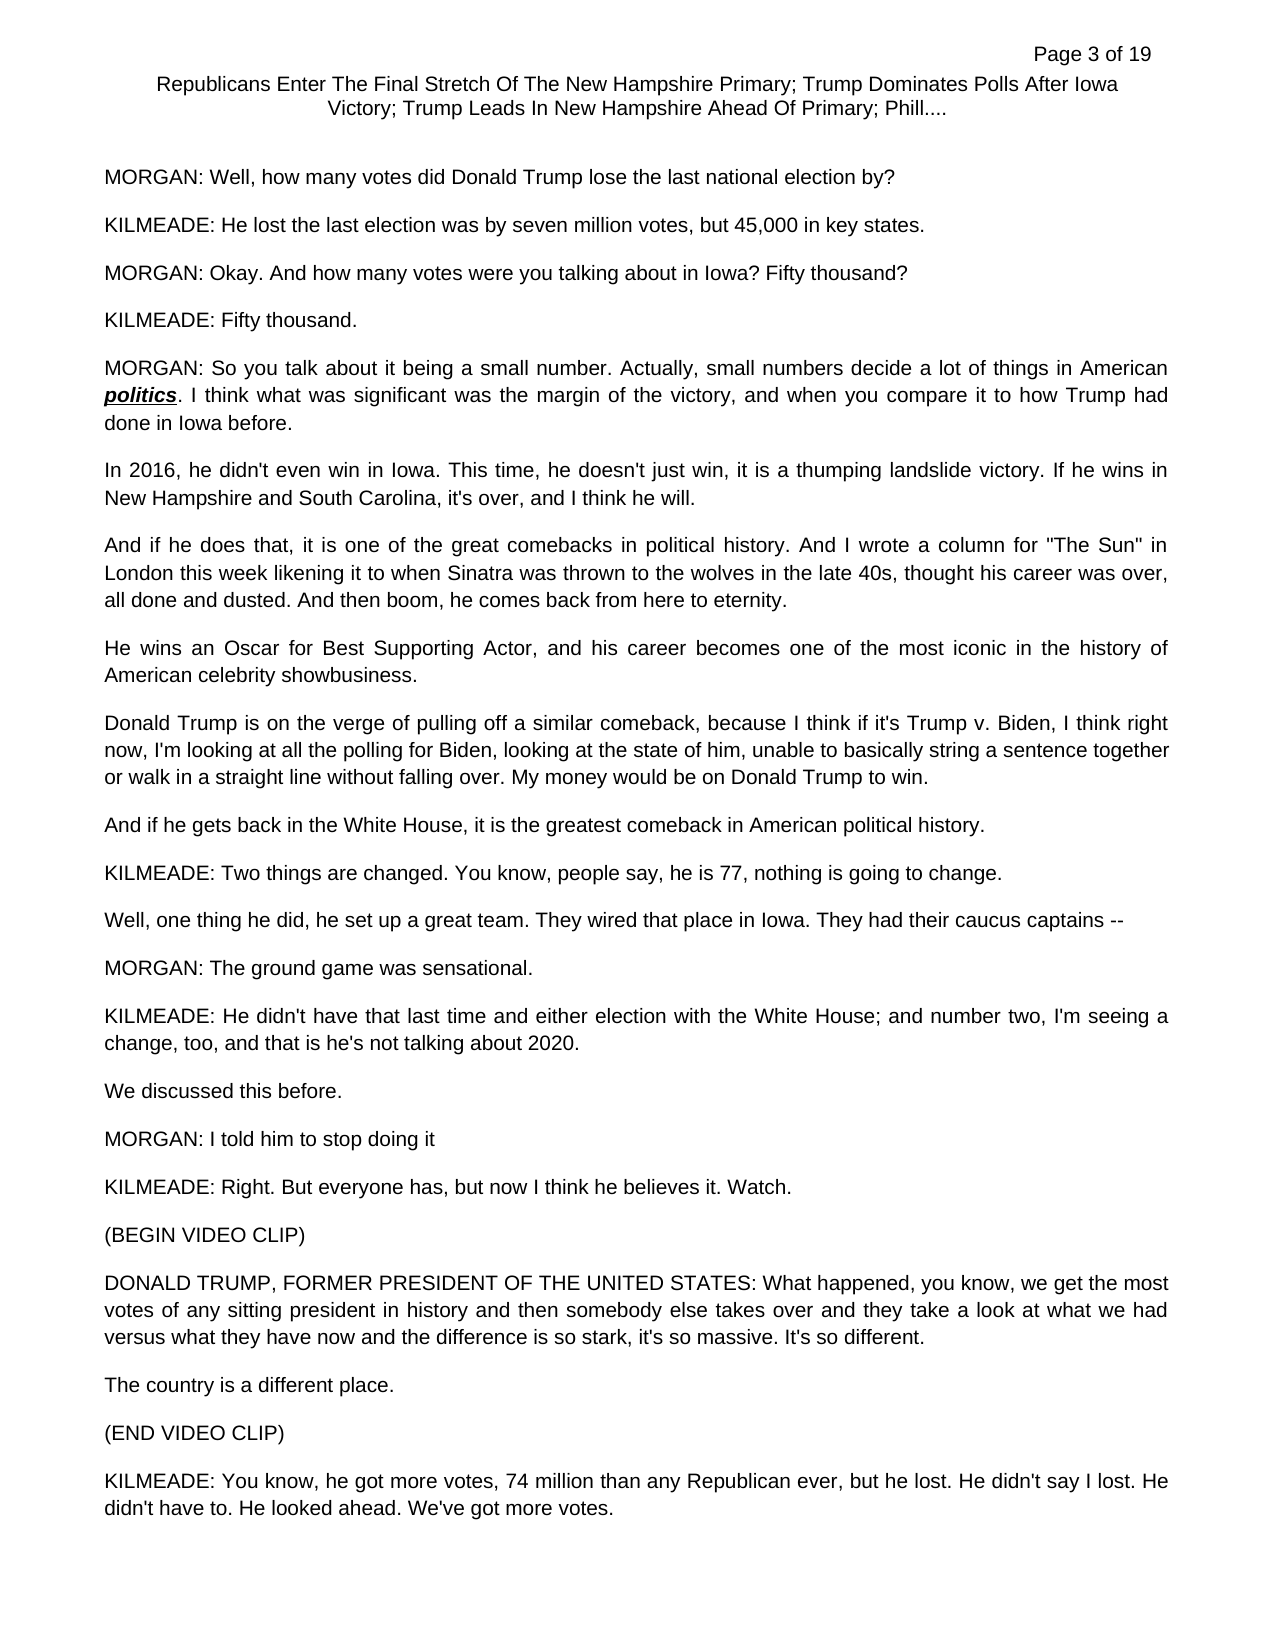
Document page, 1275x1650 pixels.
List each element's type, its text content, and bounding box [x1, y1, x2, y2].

text KILMEADE: You know, he got more votes, 74 million than any Republican ever, but he lost. He didn't say I lost. He didn't have to. He looked ahead. We've got more votes. [104, 1466, 1171, 1520]
text (END VIDEO CLIP) [104, 1418, 1171, 1445]
text Donald Trump is on the verge of pulling off a similar comeback, because I think if it's Trump v. Biden, I think right now, I'm looking at all the polling for Biden, looking at the state of him, unable to basically string a sentence together or walk in a straight line without falling over. My money would be on Donald Trump to win. [104, 707, 1171, 788]
text MORGAN: Well, how many votes did Donald Trump lose the last national election by? [104, 161, 1171, 188]
text MORGAN: Okay. And how many votes were you talking about in Iowa? Fifty thousand? [104, 257, 1171, 284]
text DONALD TRUMP, FORMER PRESIDENT OF THE UNITED STATES: What happened, you know, we get the most votes of any sitting president in history and then somebody else takes over and they take a look at what we had versus what they have now and the difference is so stark, it's so massive. It's so different. [104, 1268, 1171, 1349]
text We discussed this before. [104, 1076, 1171, 1103]
text KILMEADE: Right. But everyone has, but now I think he believes it. Watch. [104, 1172, 1171, 1199]
text MORGAN: I told him to stop doing it [104, 1124, 1171, 1151]
text And if he gets back in the White House, it is the greatest comeback in American political history. [104, 809, 1171, 836]
text In 2016, he didn't even win in Iowa. This time, he doesn't just win, it is a thumping landslide victory. If he wins in New Hampshire and South Carolina, it's over, and I think he will. [104, 455, 1171, 509]
text KILMEADE: He lost the last election was by seven million votes, but 45,000 in key states. [104, 209, 1171, 236]
text Well, one thing he did, he set up a great team. They wired that place in Iowa. They had their caucus captains -- [104, 905, 1171, 932]
text And if he does that, it is one of the great comebacks in political history. And I wrote a column for "The Sun" in London this week likening it to when Sinatra was thrown to the wolves in the late 40s, thought his career was over, all done and dusted. And then boom, he comes back from here to eternity. [104, 530, 1171, 611]
text KILMEADE: He didn't have that last time and either election with the White House; and number two, I'm seeing a change, too, and that is he's not talking about 2020. [104, 1001, 1171, 1055]
text KILMEADE: Two things are changed. You know, people say, he is 77, nothing is going to change. [104, 857, 1171, 884]
text The country is a different place. [104, 1370, 1171, 1397]
text MORGAN: So you talk about it being a small number. Actually, small numbers decide a lot of things in American politics. I think what was significant was the margin of the victory, and when you compare it to how Trump had done in Iowa before. [104, 353, 1171, 434]
text He wins an Oscar for Best Supporting Actor, and his career becomes one of the most iconic in the history of American celebrity showbusiness. [104, 632, 1171, 686]
text (BEGIN VIDEO CLIP) [104, 1220, 1171, 1247]
text KILMEADE: Fifty thousand. [104, 305, 1171, 332]
text MORGAN: The ground game was sensational. [104, 953, 1171, 980]
